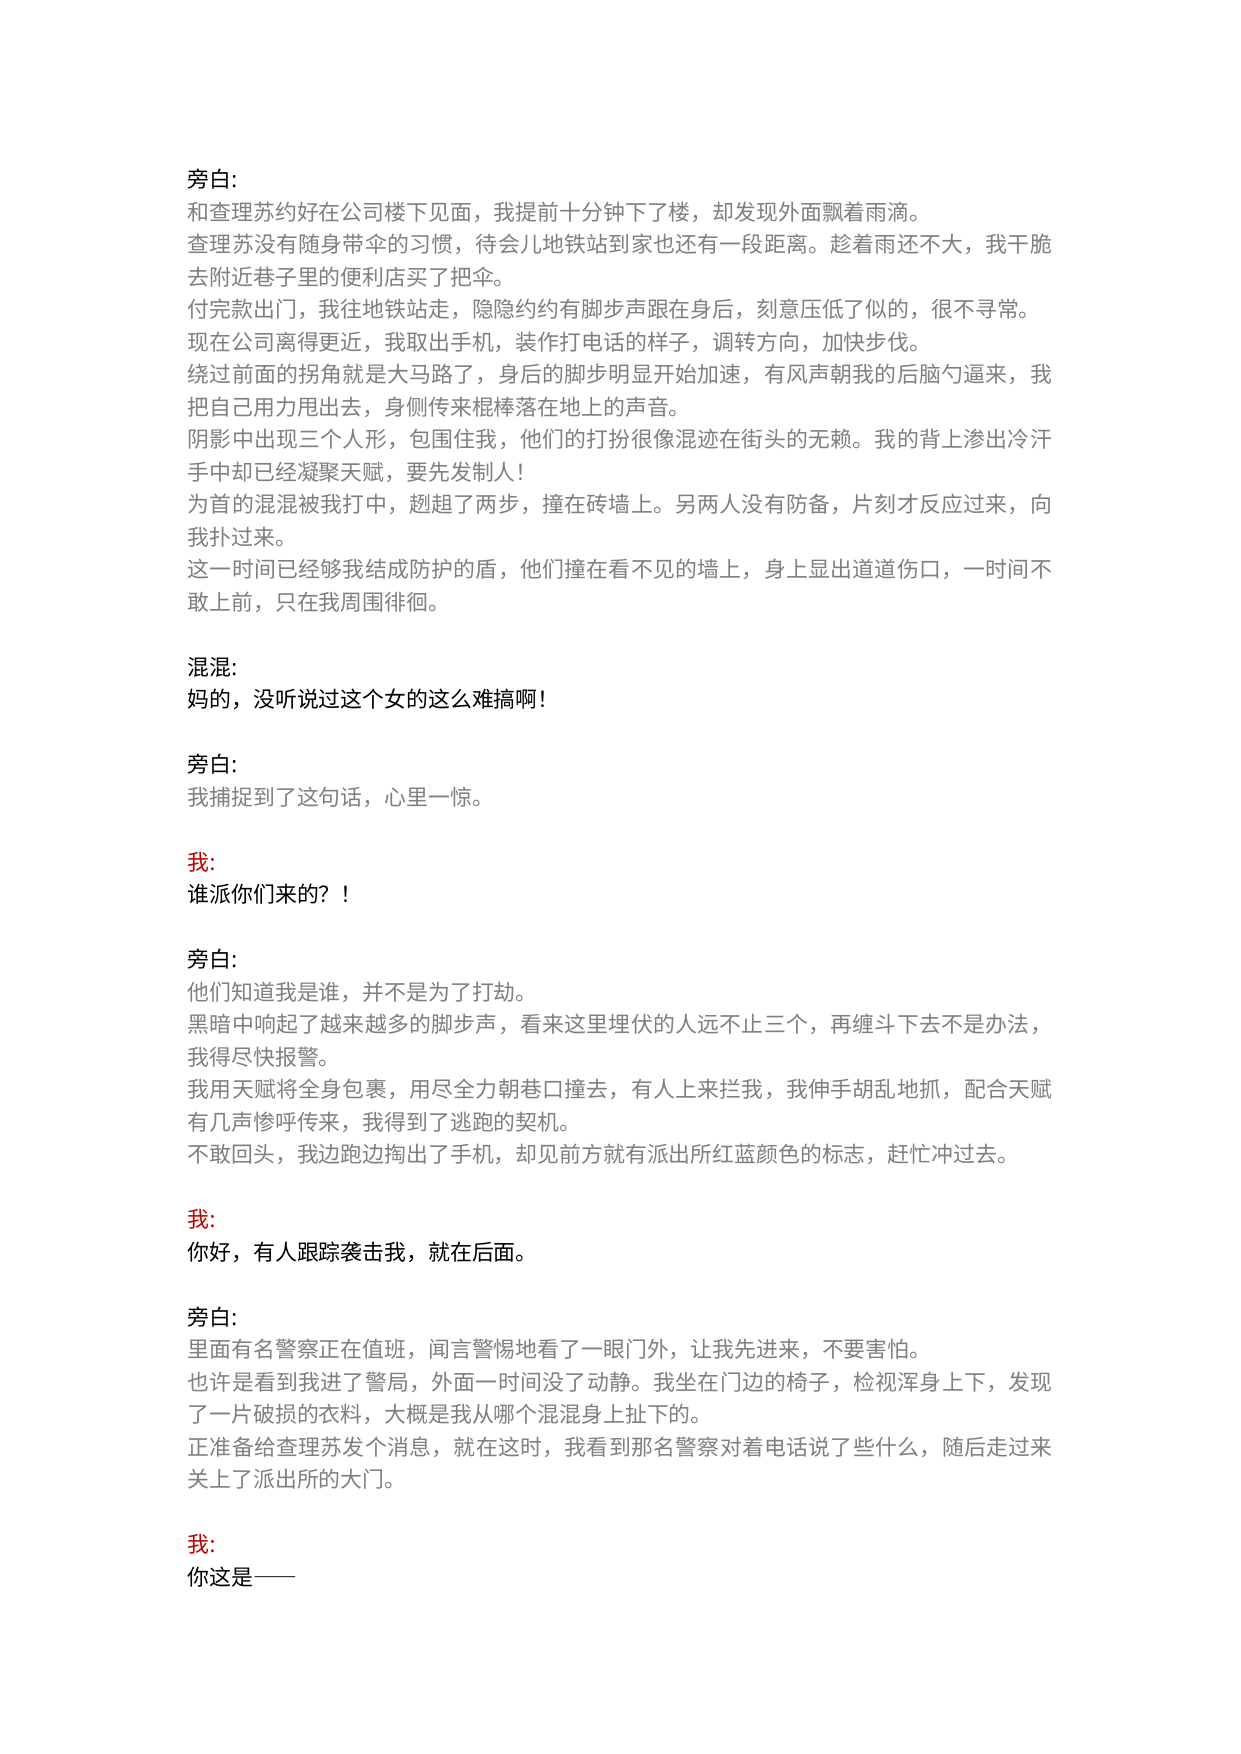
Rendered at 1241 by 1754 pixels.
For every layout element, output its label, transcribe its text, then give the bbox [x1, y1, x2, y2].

text 绕过前面的拐角就是大马路了，身后的脚步明显开始加速，有风声朝我的后脑勺逼来，我把自己用力甩出去，身侧传来棍棒落在地上的声音。 [187, 357, 1053, 422]
text 付完款出门，我往地铁站走，隐隐约约有脚步声跟在身后，刻意压低了似的，很不寻常。 [187, 292, 1053, 324]
text 正准备给查理苏发个消息，就在这时，我看到那名警察对着电话说了些什么，随后走过来，关上了派出所的大门。 [187, 1429, 1053, 1494]
text 我: [187, 1527, 1053, 1559]
text 你这是—— [187, 1559, 1053, 1592]
text 我用天赋将全身包裹，用尽全力朝巷口撞去，有人上来拦我，我伸手胡乱地抓，配合天赋，有几声惨呼传来，我得到了逃跑的契机。 [187, 1072, 1053, 1137]
text 我: [187, 844, 1053, 877]
text 混混: [187, 649, 1053, 682]
text 谁派你们来的？！ [187, 877, 1053, 909]
text 旁白: [187, 162, 1053, 194]
text 这一时间已经够我结成防护的盾，他们撞在看不见的墙上，身上显出道道伤口，一时间不敢上前，只在我周围徘徊。 [187, 552, 1053, 617]
text 黑暗中响起了越来越多的脚步声，看来这里埋伏的人远不止三个，再缠斗下去不是办法，我得尽快报警。 [187, 1007, 1053, 1072]
text 他们知道我是谁，并不是为了打劫。 [187, 974, 1053, 1007]
text 现在公司离得更近，我取出手机，装作打电话的样子，调转方向，加快步伐。 [187, 324, 1053, 357]
text 旁白: [187, 1299, 1053, 1332]
text 我捕捉到了这句话，心里一惊。 [187, 779, 1053, 812]
text 和查理苏约好在公司楼下见面，我提前十分钟下了楼，却发现外面飘着雨滴。 [187, 194, 1053, 227]
text 妈的，没听说过这个女的这么难搞啊！ [187, 682, 1053, 714]
text 也许是看到我进了警局，外面一时间没了动静。我坐在门边的椅子，检视浑身上下，发现了一片破损的衣料，大概是我从哪个混混身上扯下的。 [187, 1364, 1053, 1429]
text 你好，有人跟踪袭击我，就在后面。 [187, 1234, 1053, 1267]
text 旁白: [187, 942, 1053, 974]
text 阴影中出现三个人形，包围住我，他们的打扮很像混迹在街头的无赖。我的背上渗出冷汗，手中却已经凝聚天赋，要先发制人！ [187, 422, 1053, 487]
text 旁白: [187, 747, 1053, 779]
text 不敢回头，我边跑边掏出了手机，却见前方就有派出所红蓝颜色的标志，赶忙冲过去。 [187, 1137, 1053, 1169]
text 查理苏没有随身带伞的习惯，待会儿地铁站到家也还有一段距离。趁着雨还不大，我干脆去附近巷子里的便利店买了把伞。 [187, 227, 1053, 292]
text 为首的混混被我打中，趔趄了两步，撞在砖墙上。另两人没有防备，片刻才反应过来，向我扑过来。 [187, 487, 1053, 552]
text 里面有名警察正在值班，闻言警惕地看了一眼门外，让我先进来，不要害怕。 [187, 1332, 1053, 1364]
text 我: [187, 1202, 1053, 1234]
